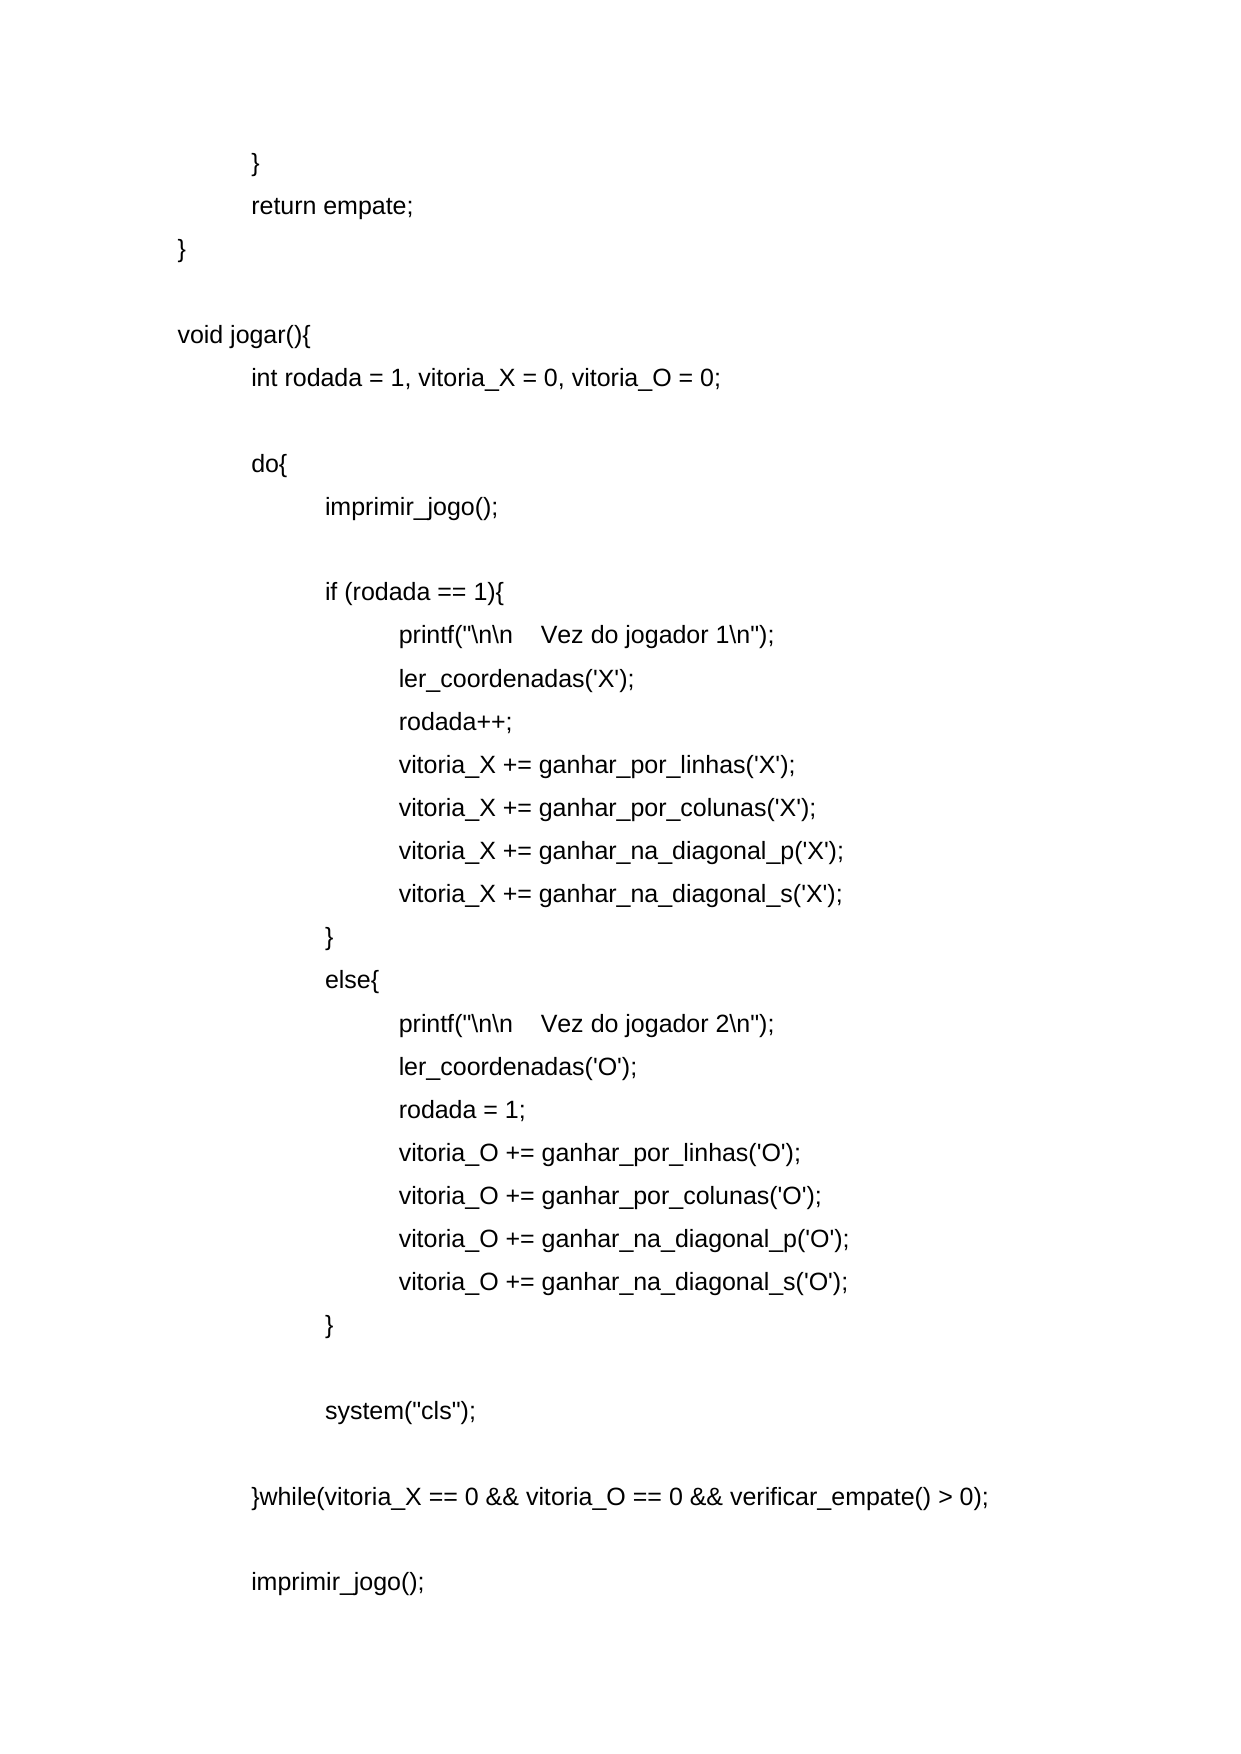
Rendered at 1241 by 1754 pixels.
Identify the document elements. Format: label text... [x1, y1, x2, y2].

text void jogar(){ [177, 320, 1063, 349]
text vitoria_X += ganhar_na_diagonal_p('X'); [177, 836, 1063, 865]
text } [177, 148, 1063, 176]
text vitoria_X += ganhar_por_colunas('X'); [177, 793, 1063, 822]
text rodada = 1; [177, 1095, 1063, 1124]
text printf("\n\n Vez do jogador 2\n"); [177, 1009, 1063, 1037]
text imprimir_jogo(); [177, 1567, 1063, 1596]
text int rodada = 1, vitoria_X = 0, vitoria_O = 0; [177, 363, 1063, 392]
text system("cls"); [177, 1396, 1063, 1425]
text printf("\n\n Vez do jogador 1\n"); [177, 621, 1063, 649]
text vitoria_O += ganhar_na_diagonal_s('O'); [177, 1267, 1063, 1296]
text vitoria_X += ganhar_por_linhas('X'); [177, 750, 1063, 779]
text return empate; [177, 191, 1063, 219]
text } [177, 234, 1063, 263]
text }while(vitoria_X == 0 && vitoria_O == 0 && verificar_empate() > 0); [177, 1482, 1063, 1510]
text vitoria_O += ganhar_por_linhas('O'); [177, 1138, 1063, 1167]
text vitoria_O += ganhar_na_diagonal_p('O'); [177, 1224, 1063, 1253]
text if (rodada == 1){ [177, 577, 1063, 606]
text } [177, 1311, 1063, 1339]
text ler_coordenadas('X'); [177, 664, 1063, 692]
text ler_coordenadas('O'); [177, 1052, 1063, 1081]
text rodada++; [177, 707, 1063, 736]
text vitoria_O += ganhar_por_colunas('O'); [177, 1181, 1063, 1210]
text do{ [177, 449, 1063, 477]
text } [177, 922, 1063, 951]
text else{ [177, 966, 1063, 994]
text vitoria_X += ganhar_na_diagonal_s('X'); [177, 879, 1063, 908]
text imprimir_jogo(); [177, 492, 1063, 521]
